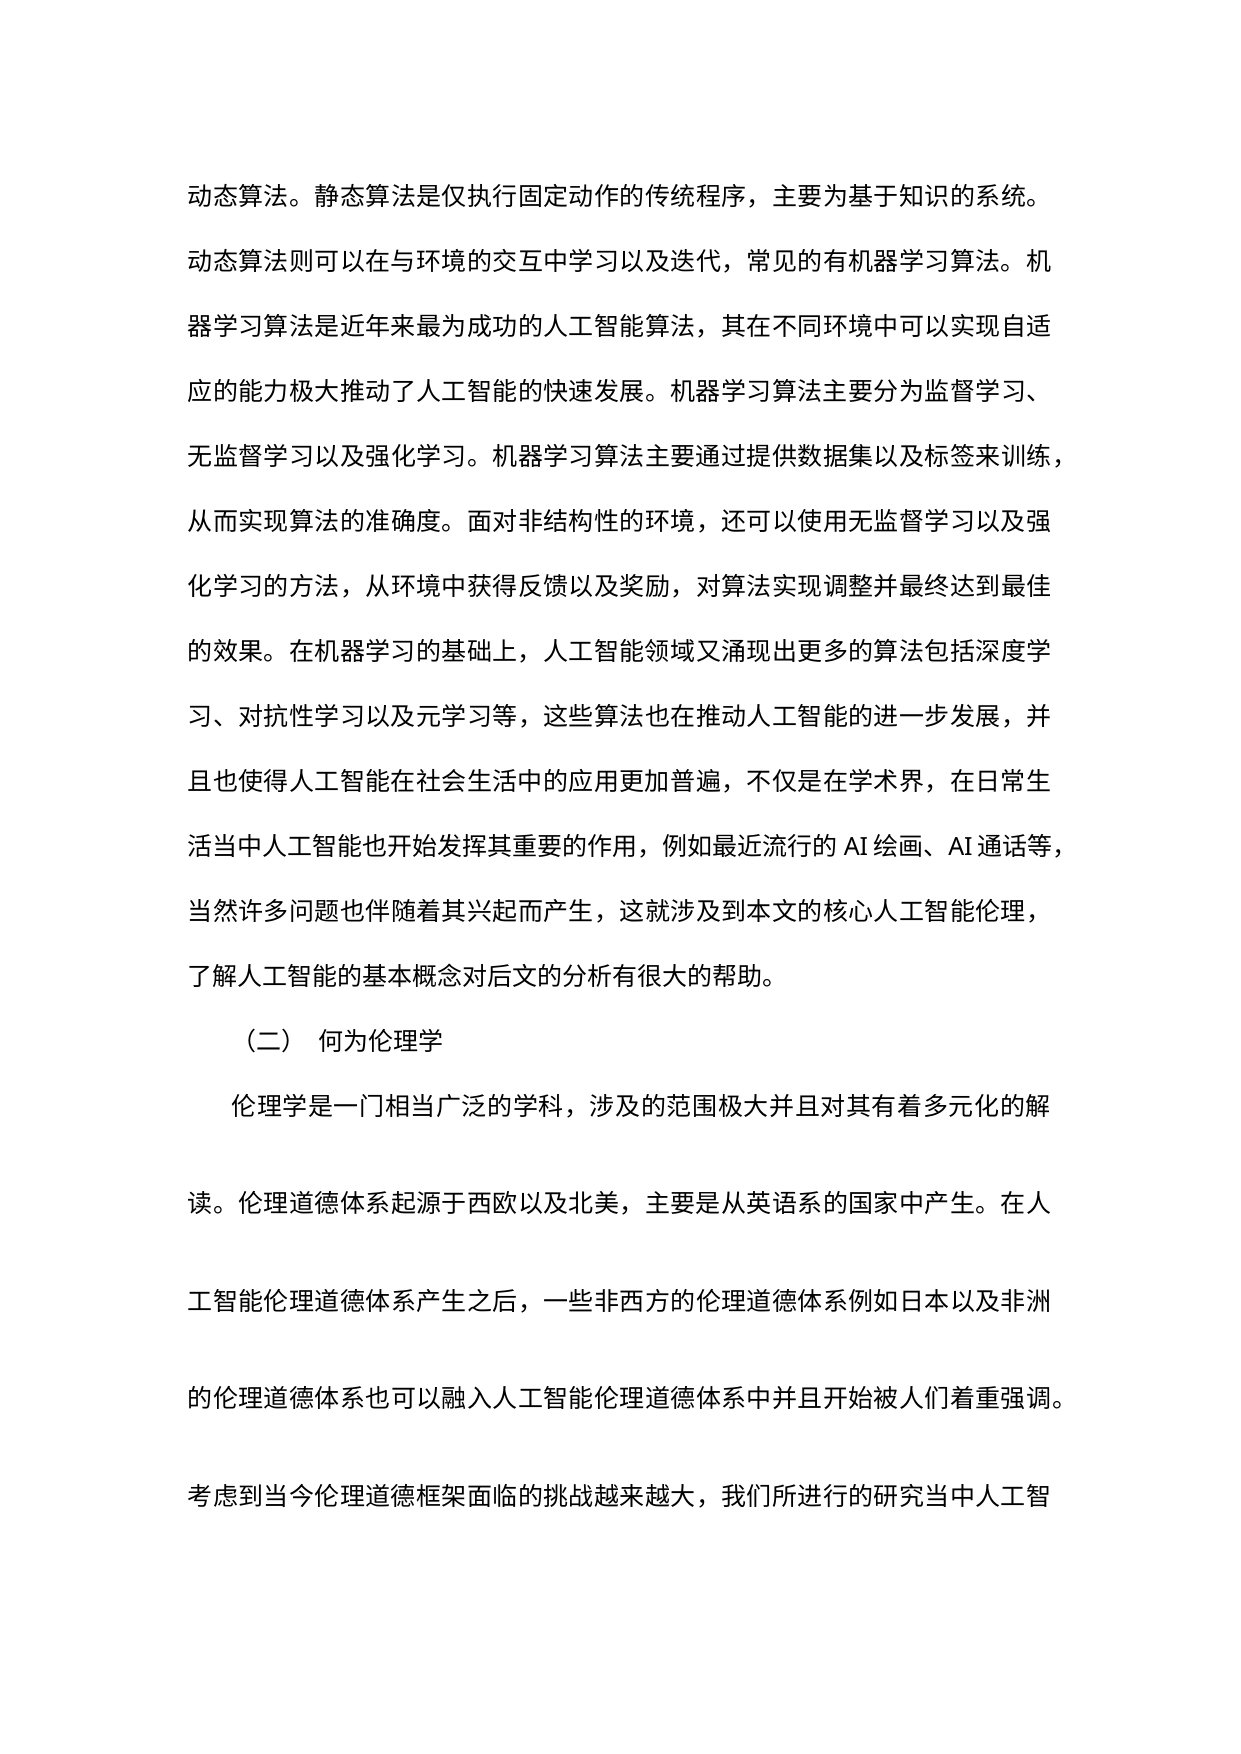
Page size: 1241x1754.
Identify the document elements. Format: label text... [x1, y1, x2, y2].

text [187, 162, 1053, 1007]
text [187, 1072, 1053, 1527]
list 何为伦理学 [231, 1007, 1053, 1072]
